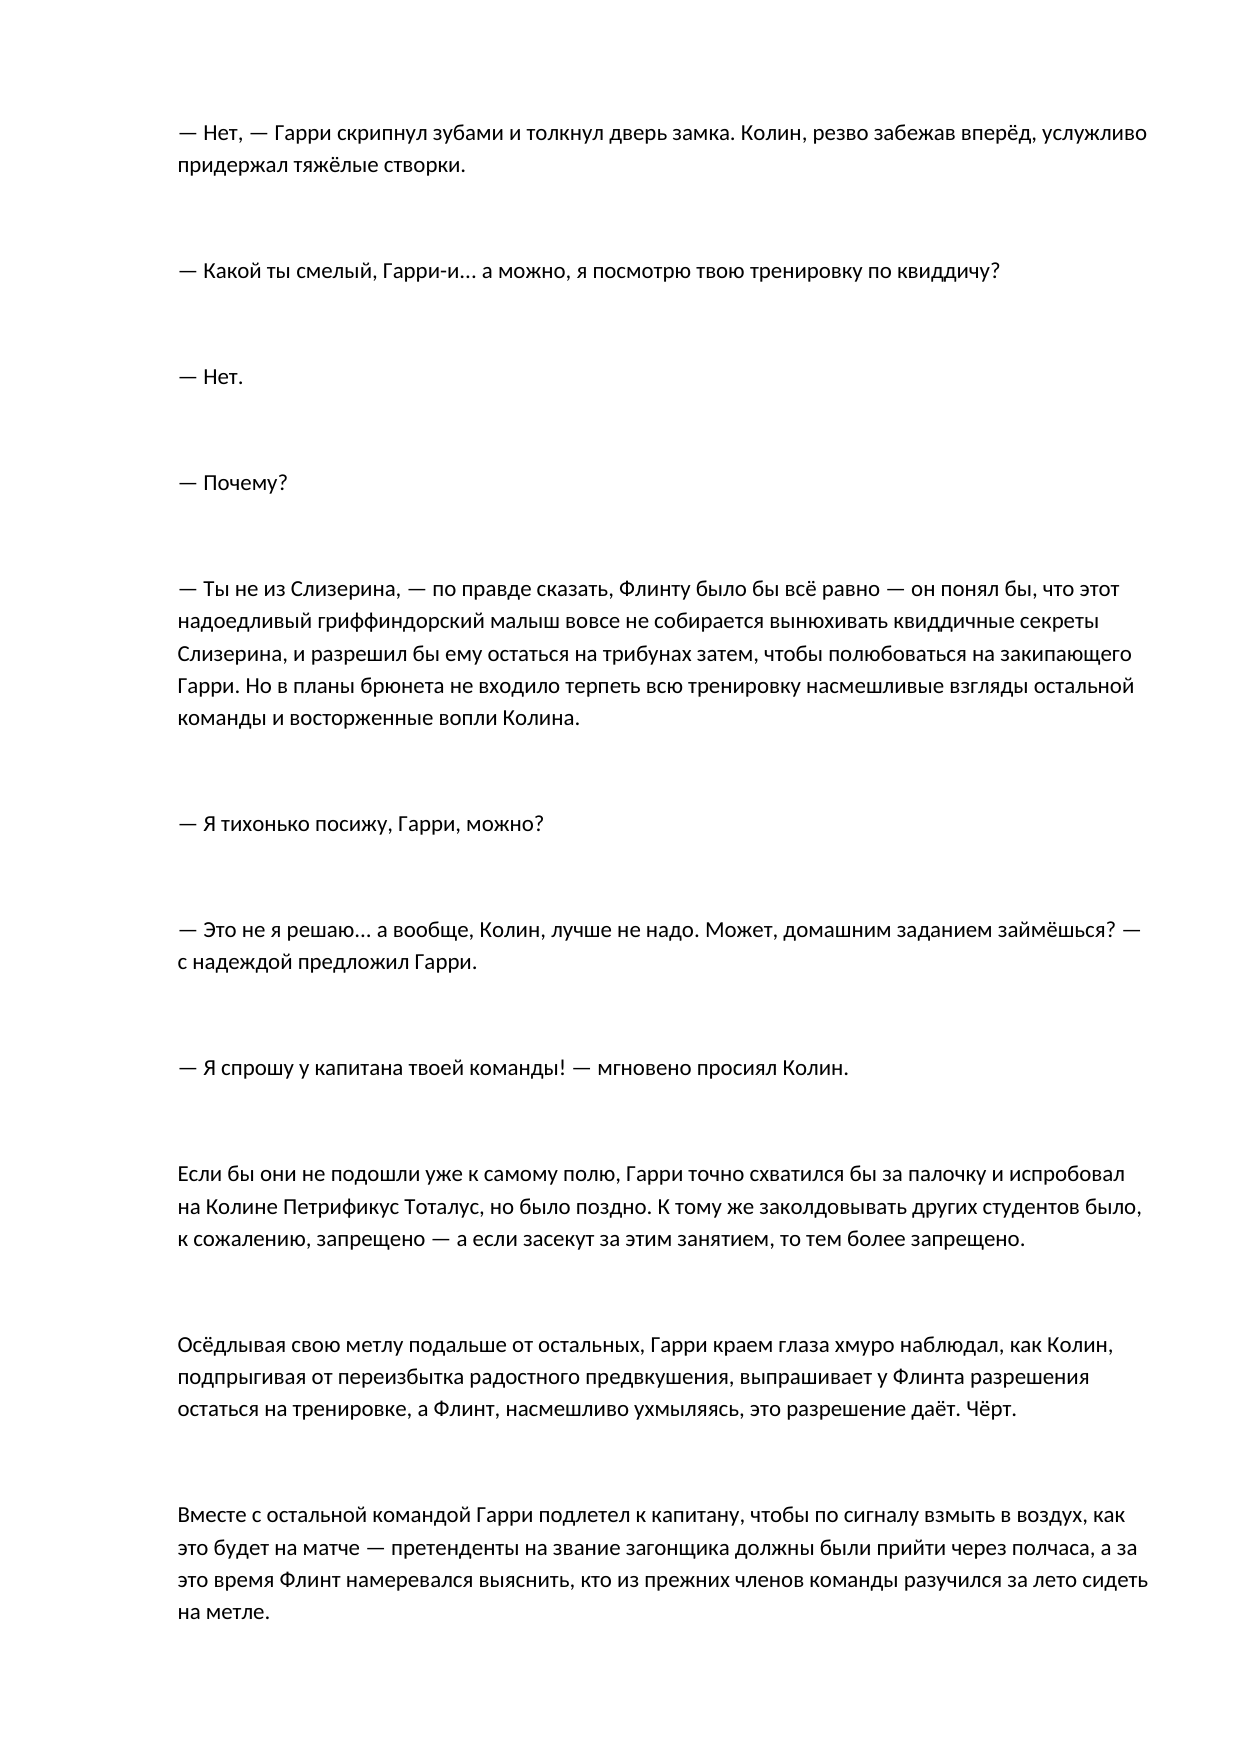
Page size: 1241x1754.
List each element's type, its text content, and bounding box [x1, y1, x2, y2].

text — Почему? [177, 468, 1152, 496]
text — Ты не из Слизерина, — по правде сказать, Флинту было бы всё равно — он понял бы, что этот надоедливый гриффиндорский малыш вовсе не собирается вынюхивать квиддичные секреты Слизерина, и разрешил бы ему остаться на трибунах затем, чтобы полюбоваться на закипающего Гарри. Но в планы брюнета не входило терпеть всю тренировку насмешливые взгляды остальной команды и восторженные вопли Колина. [177, 574, 1152, 731]
text — Я спрошу у капитана твоей команды! — мгновено просиял Колин. [177, 1053, 1152, 1082]
text — Я тихонько посижу, Гарри, можно? [177, 809, 1152, 837]
text — Нет. [177, 362, 1152, 390]
text — Какой ты смелый, Гарри-и... а можно, я посмотрю твою тренировку по квиддичу? [177, 256, 1152, 284]
text — Это не я решаю... а вообще, Колин, лучше не надо. Может, домашним заданием займёшься? — с надеждой предложил Гарри. [177, 915, 1152, 976]
text — Нет, — Гарри скрипнул зубами и толкнул дверь замка. Колин, резво забежав вперёд, услужливо придержал тяжёлые створки. [177, 118, 1152, 178]
text Вместе с остальной командой Гарри подлетел к капитану, чтобы по сигналу взмыть в воздух, как это будет на матче — претенденты на звание загонщика должны были прийти через полчаса, а за это время Флинт намеревался выяснить, кто из прежних членов команды разучился за лето сидеть на метле. [177, 1500, 1152, 1625]
text Осёдлывая свою метлу подальше от остальных, Гарри краем глаза хмуро наблюдал, как Колин, подпрыгивая от переизбытка радостного предвкушения, выпрашивает у Флинта разрешения остаться на тренировке, а Флинт, насмешливо ухмыляясь, это разрешение даёт. Чёрт. [177, 1330, 1152, 1422]
text Если бы они не подошли уже к самому полю, Гарри точно схватился бы за палочку и испробовал на Колине Петрификус Тоталус, но было поздно. К тому же заколдовывать других студентов было, к сожалению, запрещено — а если засекут за этим занятием, то тем более запрещено. [177, 1159, 1152, 1252]
